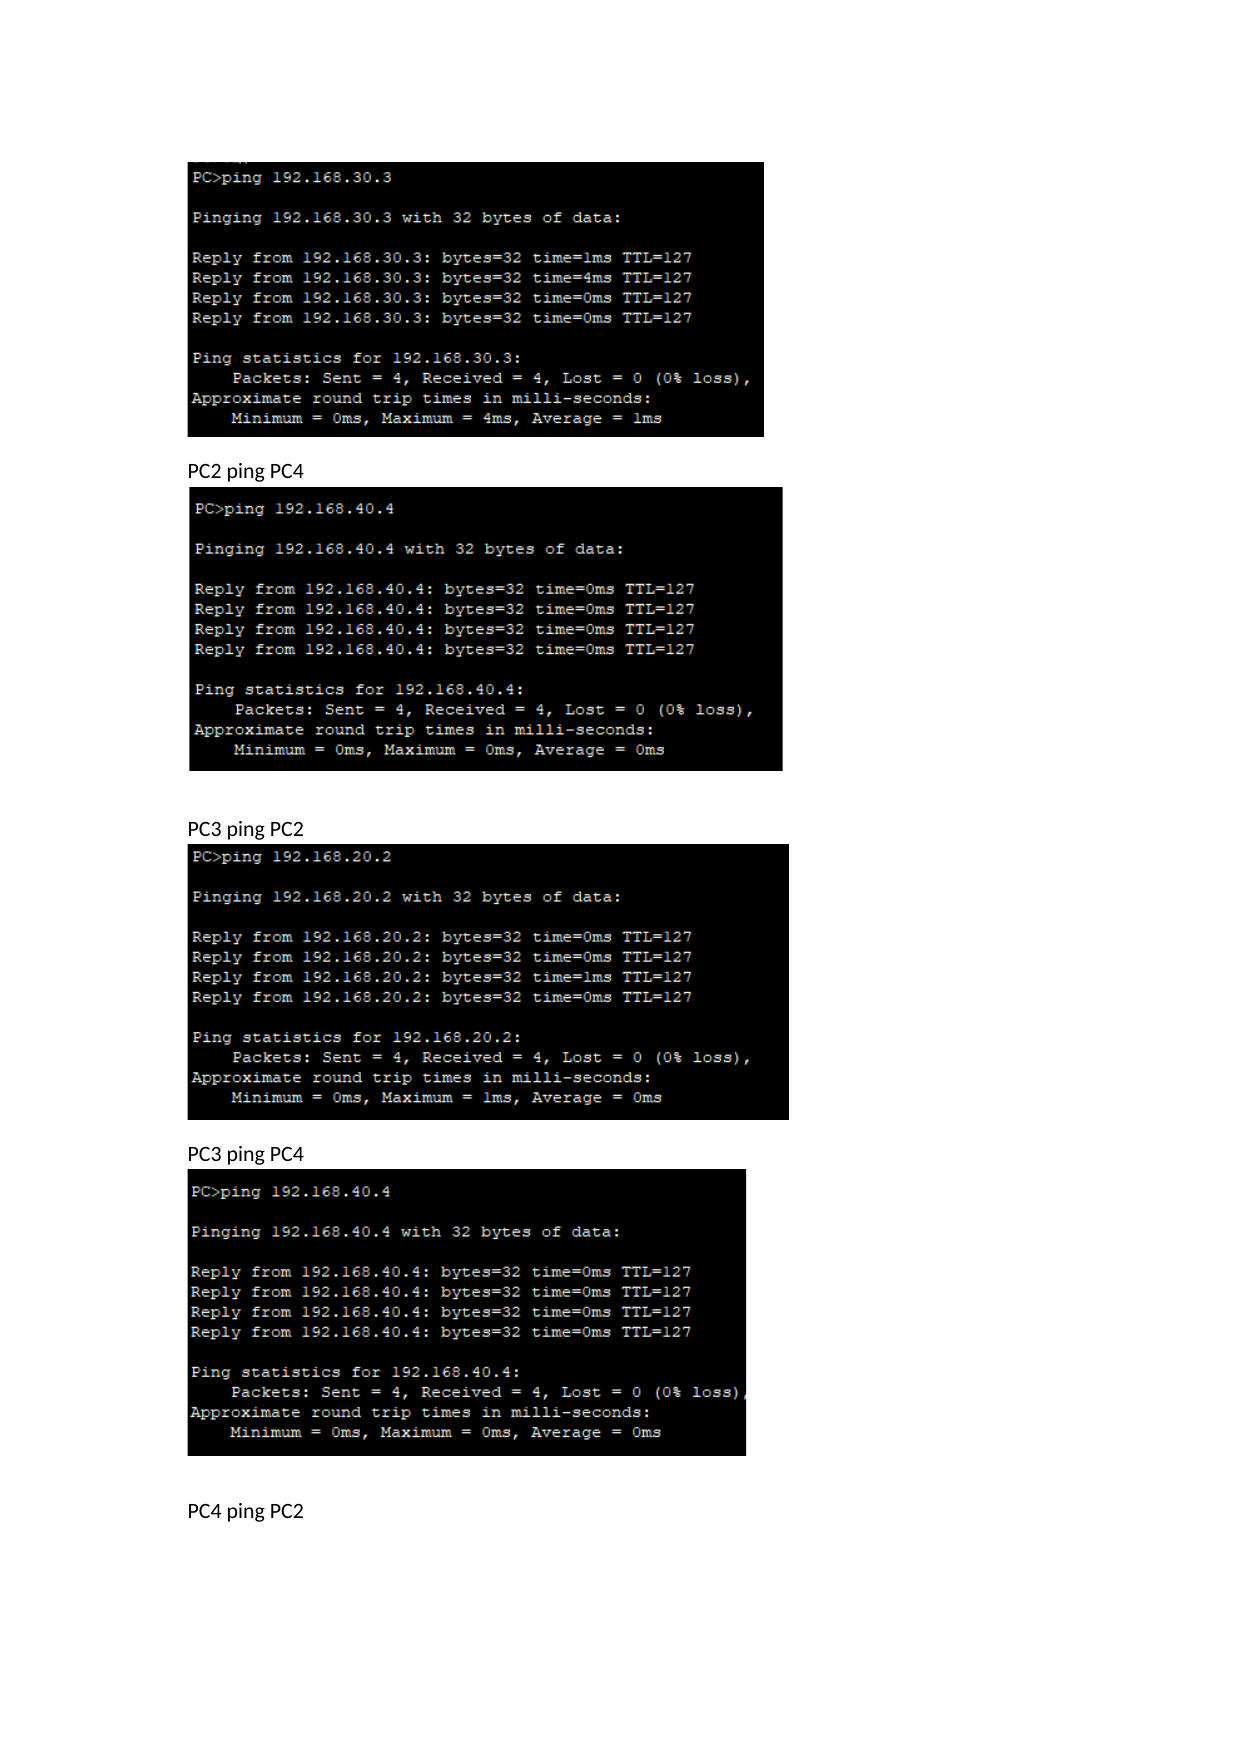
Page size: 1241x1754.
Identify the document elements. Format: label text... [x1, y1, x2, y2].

text PC2 ping PC4 [187, 454, 1053, 487]
picture [187, 162, 764, 437]
picture [187, 487, 783, 771]
text PC3 ping PC2 [187, 812, 1053, 844]
text PC4 ping PC2 [187, 1494, 1053, 1527]
picture [187, 1169, 747, 1456]
text PC3 ping PC4 [187, 1137, 1053, 1169]
picture [187, 844, 789, 1120]
